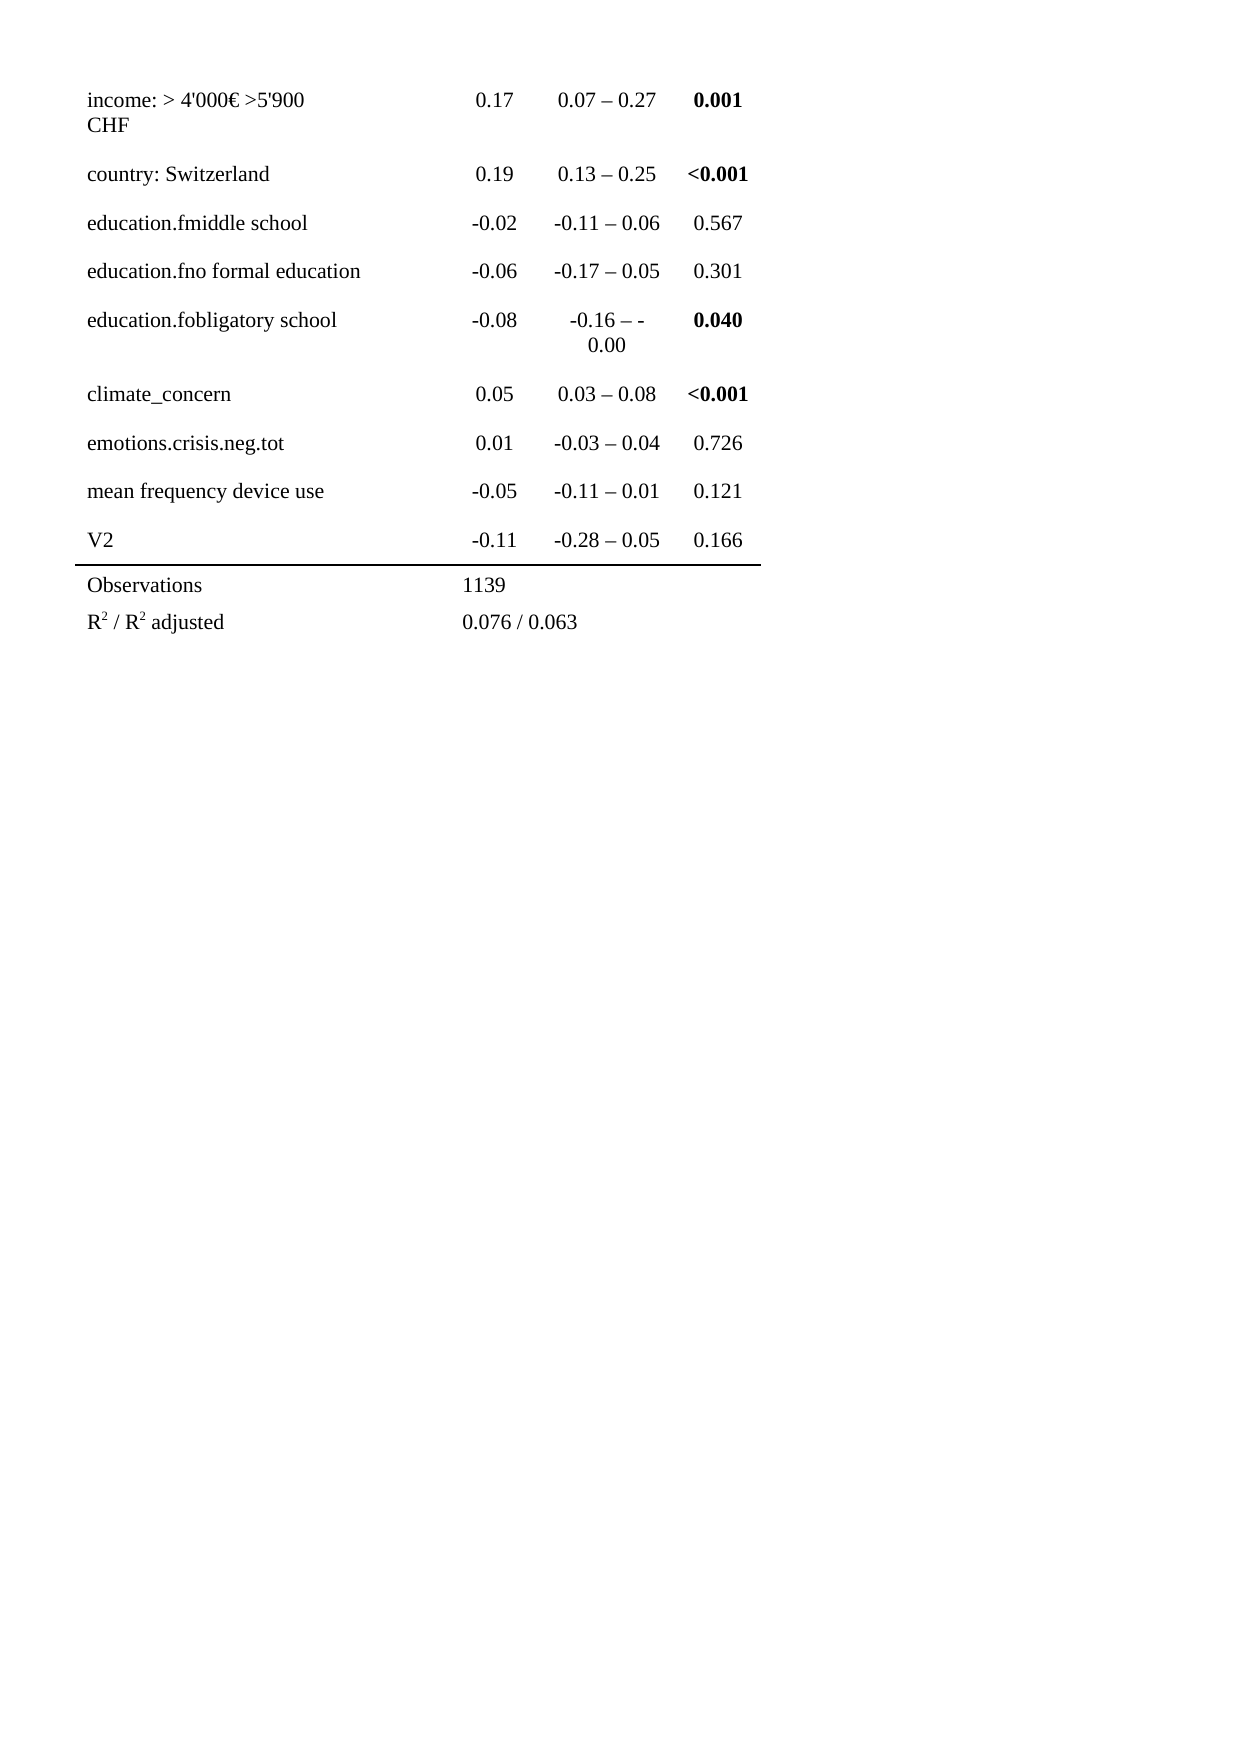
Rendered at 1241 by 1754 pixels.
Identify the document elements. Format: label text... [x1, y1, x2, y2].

table_cell 0.076 / 0.063 [450, 603, 761, 640]
table_cell climate_concern [75, 369, 450, 418]
table_cell mean frequency device use [75, 467, 450, 515]
table_cell 0.301 [675, 246, 761, 295]
table_cell 0.001 [675, 75, 761, 149]
table_cell country: Switzerland [75, 149, 450, 198]
table_cell -0.11 [450, 515, 538, 564]
table_cell -0.17 – 0.05 [539, 246, 675, 295]
table_cell 0.726 [675, 418, 761, 467]
table_cell Observations [75, 566, 450, 603]
table_cell 0.567 [675, 198, 761, 246]
table_cell 0.13 – 0.25 [539, 149, 675, 198]
table_cell 0.01 [450, 418, 538, 467]
table_cell 0.040 [675, 295, 761, 369]
table_cell V2 [75, 515, 450, 564]
table_cell 0.19 [450, 149, 538, 198]
table_cell -0.08 [450, 295, 538, 369]
table_cell 0.166 [675, 515, 761, 564]
table_cell -0.05 [450, 467, 538, 515]
table_cell 1139 [450, 566, 761, 603]
table_cell -0.03 – 0.04 [539, 418, 675, 467]
table_cell -0.11 – 0.06 [539, 198, 675, 246]
table_cell education.fno formal education [75, 246, 450, 295]
table_cell R2 / R2 adjusted [75, 603, 450, 640]
table_cell -0.06 [450, 246, 538, 295]
table_cell -0.02 [450, 198, 538, 246]
table_cell 0.05 [450, 369, 538, 418]
table_cell 0.17 [450, 75, 538, 149]
table_cell -0.11 – 0.01 [539, 467, 675, 515]
table_cell 0.07 – 0.27 [539, 75, 675, 149]
table_cell education.fmiddle school [75, 198, 450, 246]
table_cell emotions.crisis.neg.tot [75, 418, 450, 467]
table_cell income: > 4'000€ >5'900 CHF [75, 75, 450, 149]
table_cell -0.16 – -0.00 [539, 295, 675, 369]
table_cell education.fobligatory school [75, 295, 450, 369]
table_cell -0.28 – 0.05 [539, 515, 675, 564]
table_cell 0.121 [675, 467, 761, 515]
table_cell <0.001 [675, 369, 761, 418]
table_cell <0.001 [675, 149, 761, 198]
table_cell 0.03 – 0.08 [539, 369, 675, 418]
